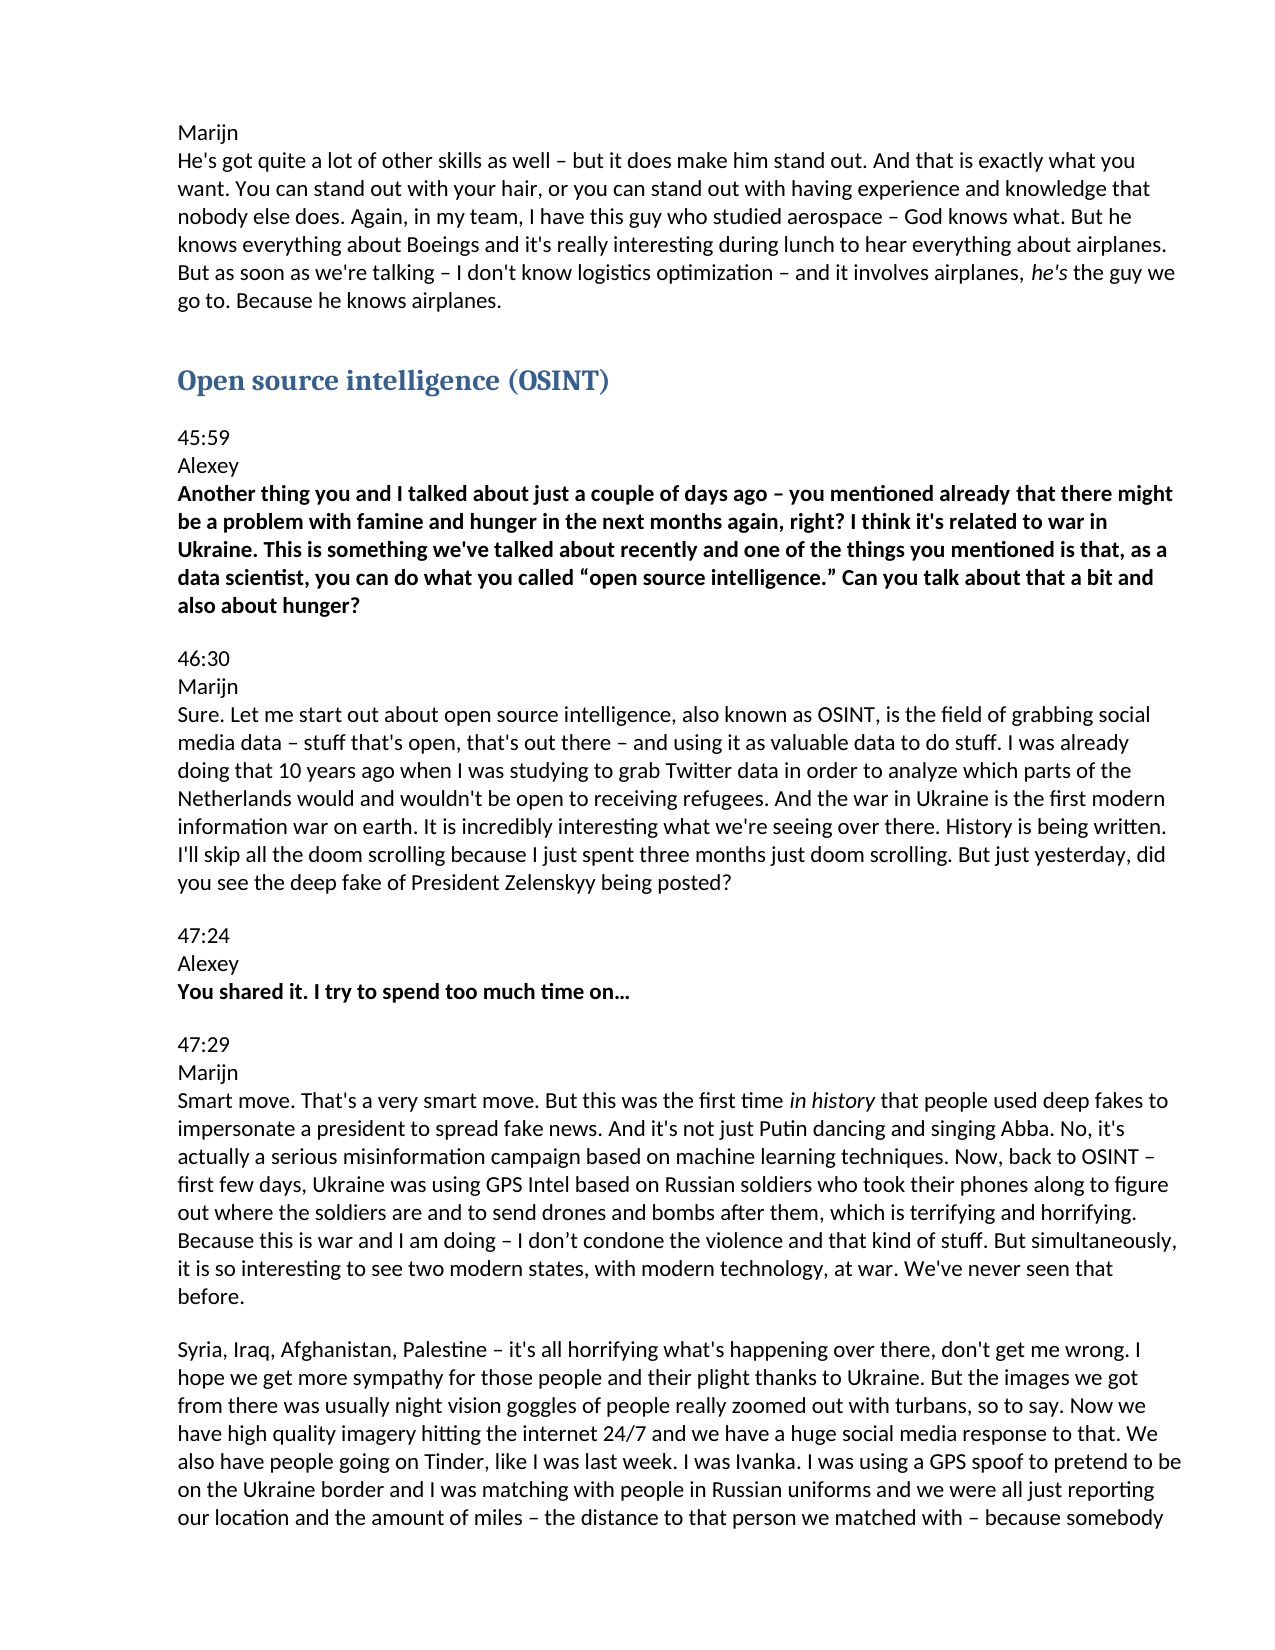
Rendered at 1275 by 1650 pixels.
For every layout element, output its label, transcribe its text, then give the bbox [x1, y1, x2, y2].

subtitle Open source intelligence (OSINT) [177, 364, 1186, 398]
text Another thing you and I talked about just a couple of days ago – you mentioned already that there might be a problem with famine and hunger in the next months again, right? I think it's related to war in Ukraine. This is something we've talked about recently and one of the things you mentioned is that, as a data scientist, you can do what you called “open source intelligence.” Can you talk about that a bit and also about hunger? [177, 479, 1186, 619]
text Marijn [177, 118, 1186, 146]
text 45:59 [177, 423, 1186, 451]
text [177, 1335, 1186, 1532]
text 47:24 [177, 921, 1186, 949]
text Sure. Let me start out about open source intelligence, also known as OSINT, is the field of grabbing social media data – stuff that's open, that's out there – and using it as valuable data to do stuff. I was already doing that 10 years ago when I was studying to grab Twitter data in order to analyze which parts of the Netherlands would and wouldn't be open to receiving refugees. And the war in Ukraine is the first modern information war on earth. It is incredibly interesting what we're seeing over there. History is being written. I'll skip all the doom scrolling because I just spent three months just doom scrolling. But just yesterday, did you see the deep fake of President Zelenskyy being posted? [177, 700, 1186, 896]
text Marijn [177, 672, 1186, 700]
text Alexey [177, 949, 1186, 977]
text He's got quite a lot of other skills as well – but it does make him stand out. And that is exactly what you want. You can stand out with your hair, or you can stand out with having experience and knowledge that nobody else does. Again, in my team, I have this guy who studied aerospace – God knows what. But he knows everything about Boeings and it's really interesting during lunch to hear everything about airplanes. But as soon as we're talking – I don't know logistics optimization – and it involves airplanes, he's the guy we go to. Because he knows airplanes. [177, 146, 1186, 314]
text 47:29 [177, 1030, 1186, 1058]
text 46:30 [177, 644, 1186, 672]
text Marijn [177, 1058, 1186, 1086]
text Alexey [177, 451, 1186, 479]
text You shared it. I try to spend too much time on… [177, 977, 1186, 1005]
text Smart move. That's a very smart move. But this was the first time in history that people used deep fakes to impersonate a president to spread fake news. And it's not just Putin dancing and singing Abba. No, it's actually a serious misinformation campaign based on machine learning techniques. Now, back to OSINT – first few days, Ukraine was using GPS Intel based on Russian soldiers who took their phones along to figure out where the soldiers are and to send drones and bombs after them, which is terrifying and horrifying. Because this is war and I am doing – I don’t condone the violence and that kind of stuff. But simultaneously, it is so interesting to see two modern states, with modern technology, at war. We've never seen that before. [177, 1086, 1186, 1310]
